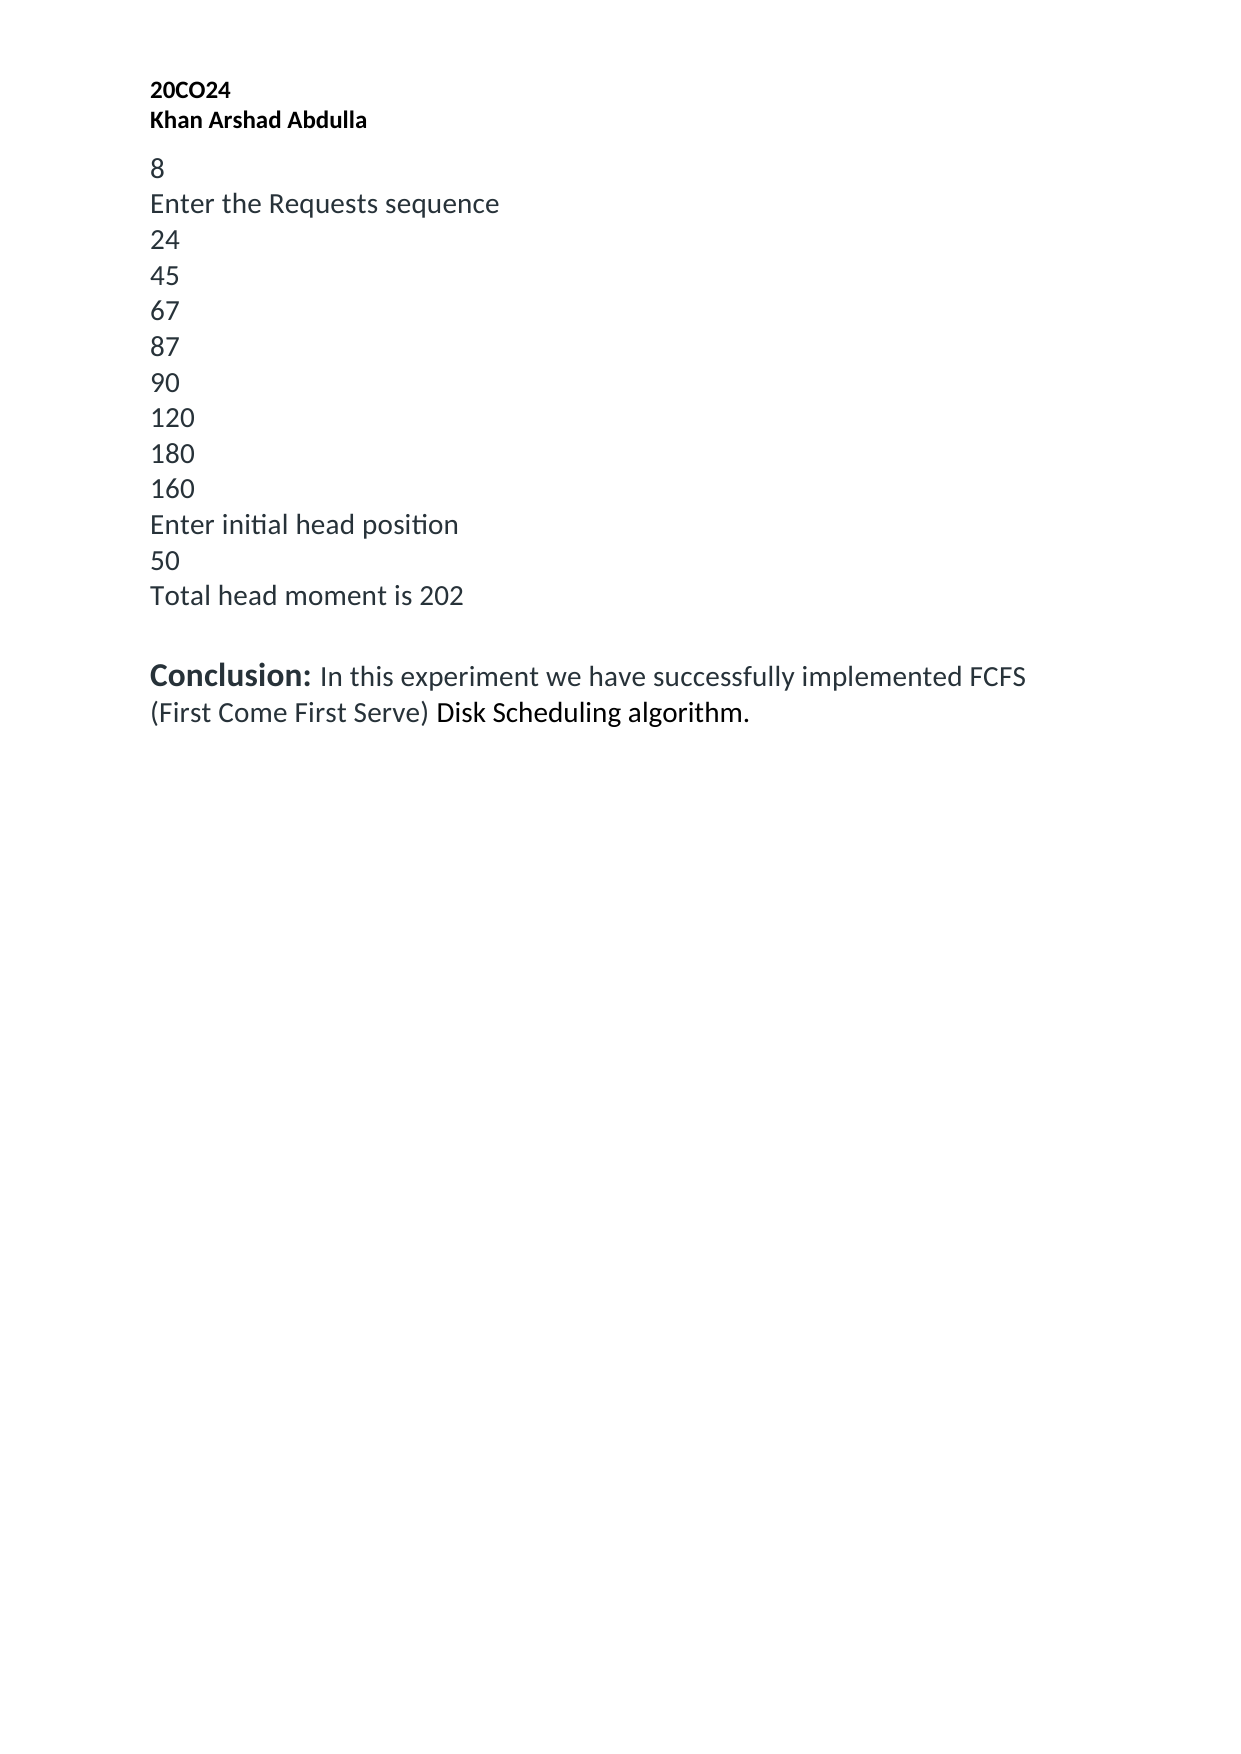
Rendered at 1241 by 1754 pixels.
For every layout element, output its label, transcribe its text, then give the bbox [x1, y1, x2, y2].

text 67 [150, 292, 1090, 328]
text 90 [150, 364, 1090, 399]
text 24 [150, 221, 1090, 257]
text 50 [150, 542, 1090, 577]
text Conclusion: In this experiment we have successfully implemented FCFS (First Come First Serve) Disk Scheduling algorithm. [150, 654, 1090, 730]
text Total head moment is 202 [150, 577, 1090, 613]
text 160 [150, 471, 1090, 506]
text 45 [150, 257, 1090, 292]
text 180 [150, 435, 1090, 471]
text Enter initial head position [150, 506, 1090, 542]
text Enter the Requests sequence [150, 186, 1090, 221]
text 120 [150, 399, 1090, 435]
text 8 [150, 150, 1090, 186]
text 87 [150, 328, 1090, 364]
